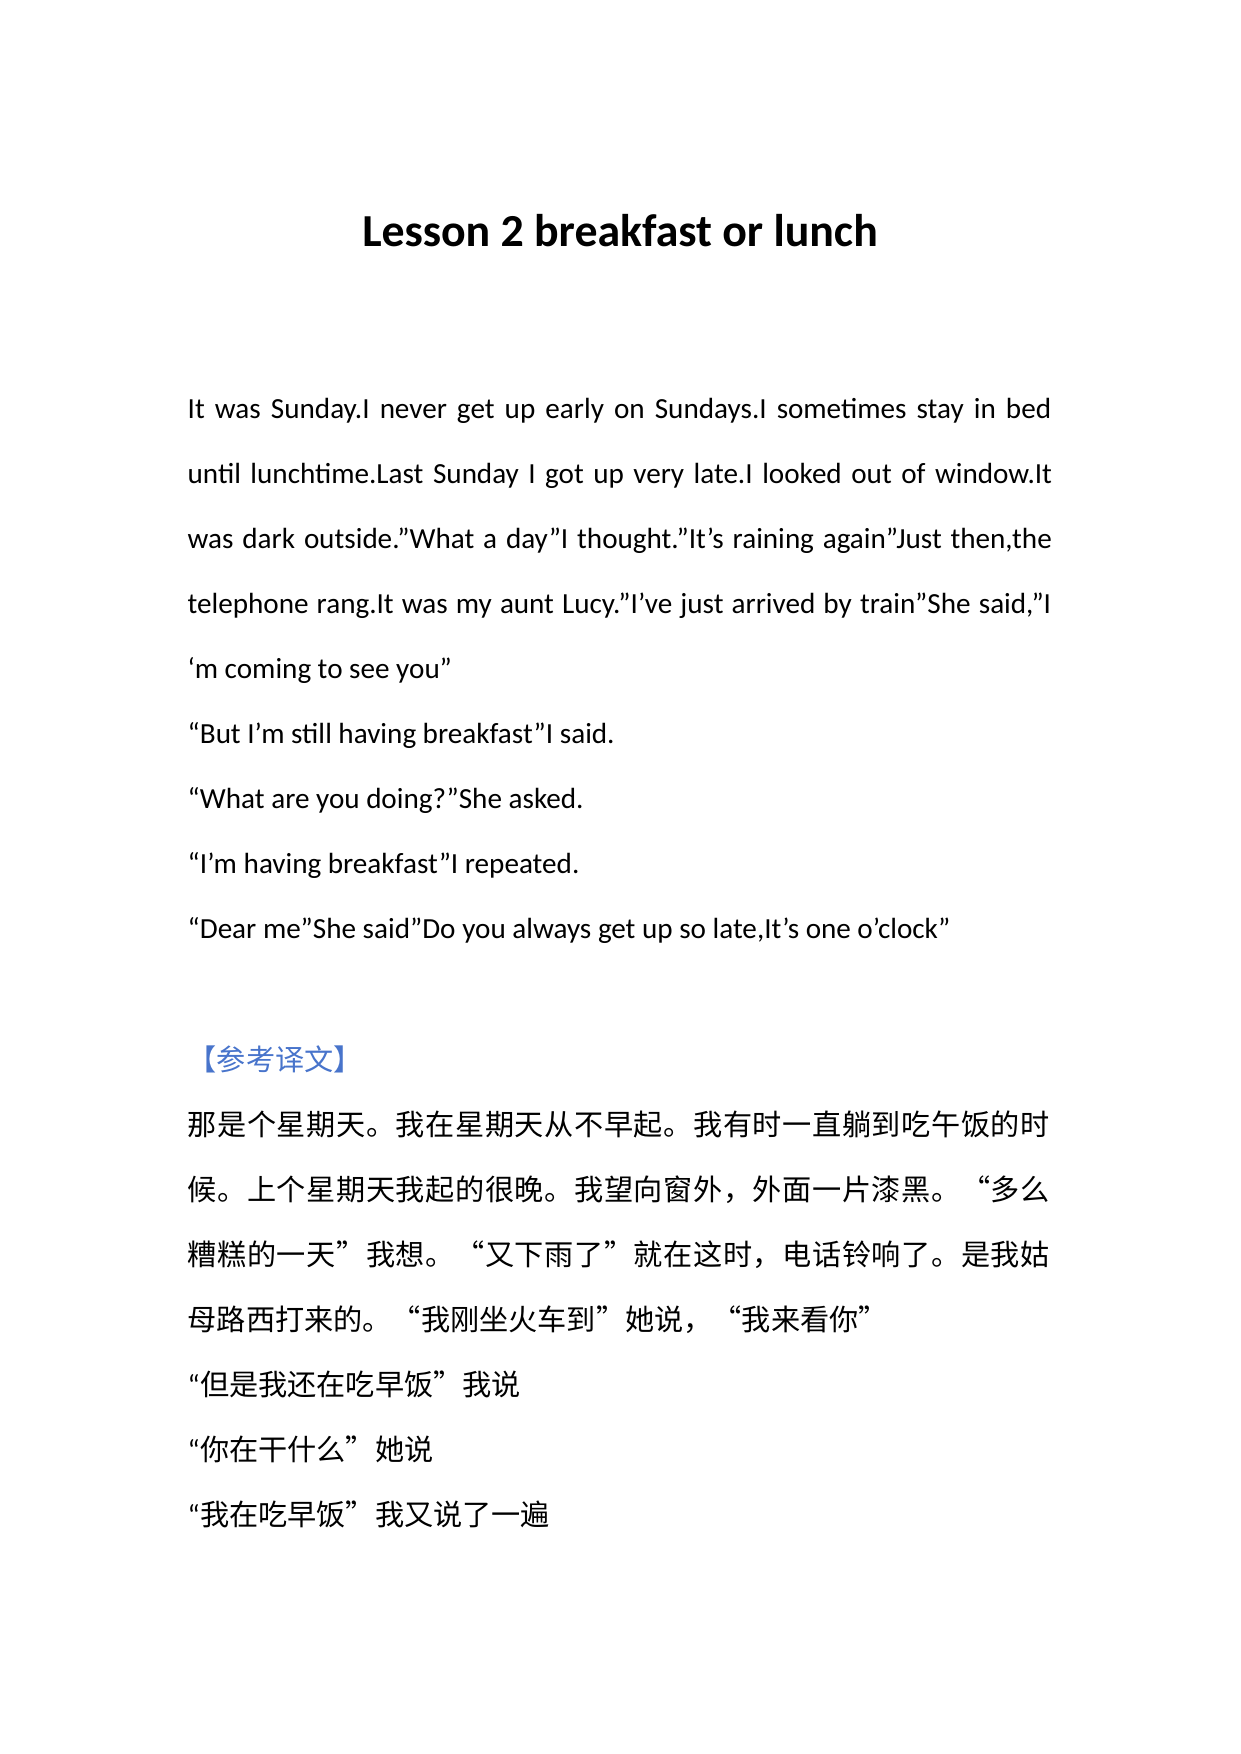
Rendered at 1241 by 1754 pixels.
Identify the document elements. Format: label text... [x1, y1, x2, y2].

text 那是个星期天。我在星期天从不早起。我有时一直躺到吃午饭的时候。上个星期天我起的很晚。我望向窗外，外面一片漆黑。“多么糟糕的一天”我想。“又下雨了”就在这时，电话铃响了。是我姑母路西打来的。“我刚坐火车到”她说，“我来看你” [187, 1090, 1053, 1350]
text “你在干什么”她说 [187, 1415, 1053, 1480]
text It was Sunday.I never get up early on Sundays.I sometimes stay in bed until lunchtime.Last Sunday I got up very late.I looked out of window.It was dark outside.”What a day”I thought.”It’s raining again”Just then,the telephone rang.It was my aunt Lucy.”I’ve just arrived by train”She said,”I ‘m coming to see you” [187, 375, 1053, 700]
text “Dear me”She said”Do you always get up so late,It’s one o’clock” [187, 895, 1053, 960]
text “我在吃早饭”我又说了一遍 [187, 1480, 1053, 1545]
text “但是我还在吃早饭”我说 [187, 1350, 1053, 1415]
text “I’m having breakfast”I repeated. [187, 830, 1053, 895]
text 【参考译文】 [187, 1025, 1053, 1090]
text “But I’m still having breakfast”I said. [187, 700, 1053, 765]
subtitle Lesson 2 breakfast or lunch [187, 197, 1053, 262]
text “What are you doing?”She asked. [187, 765, 1053, 830]
